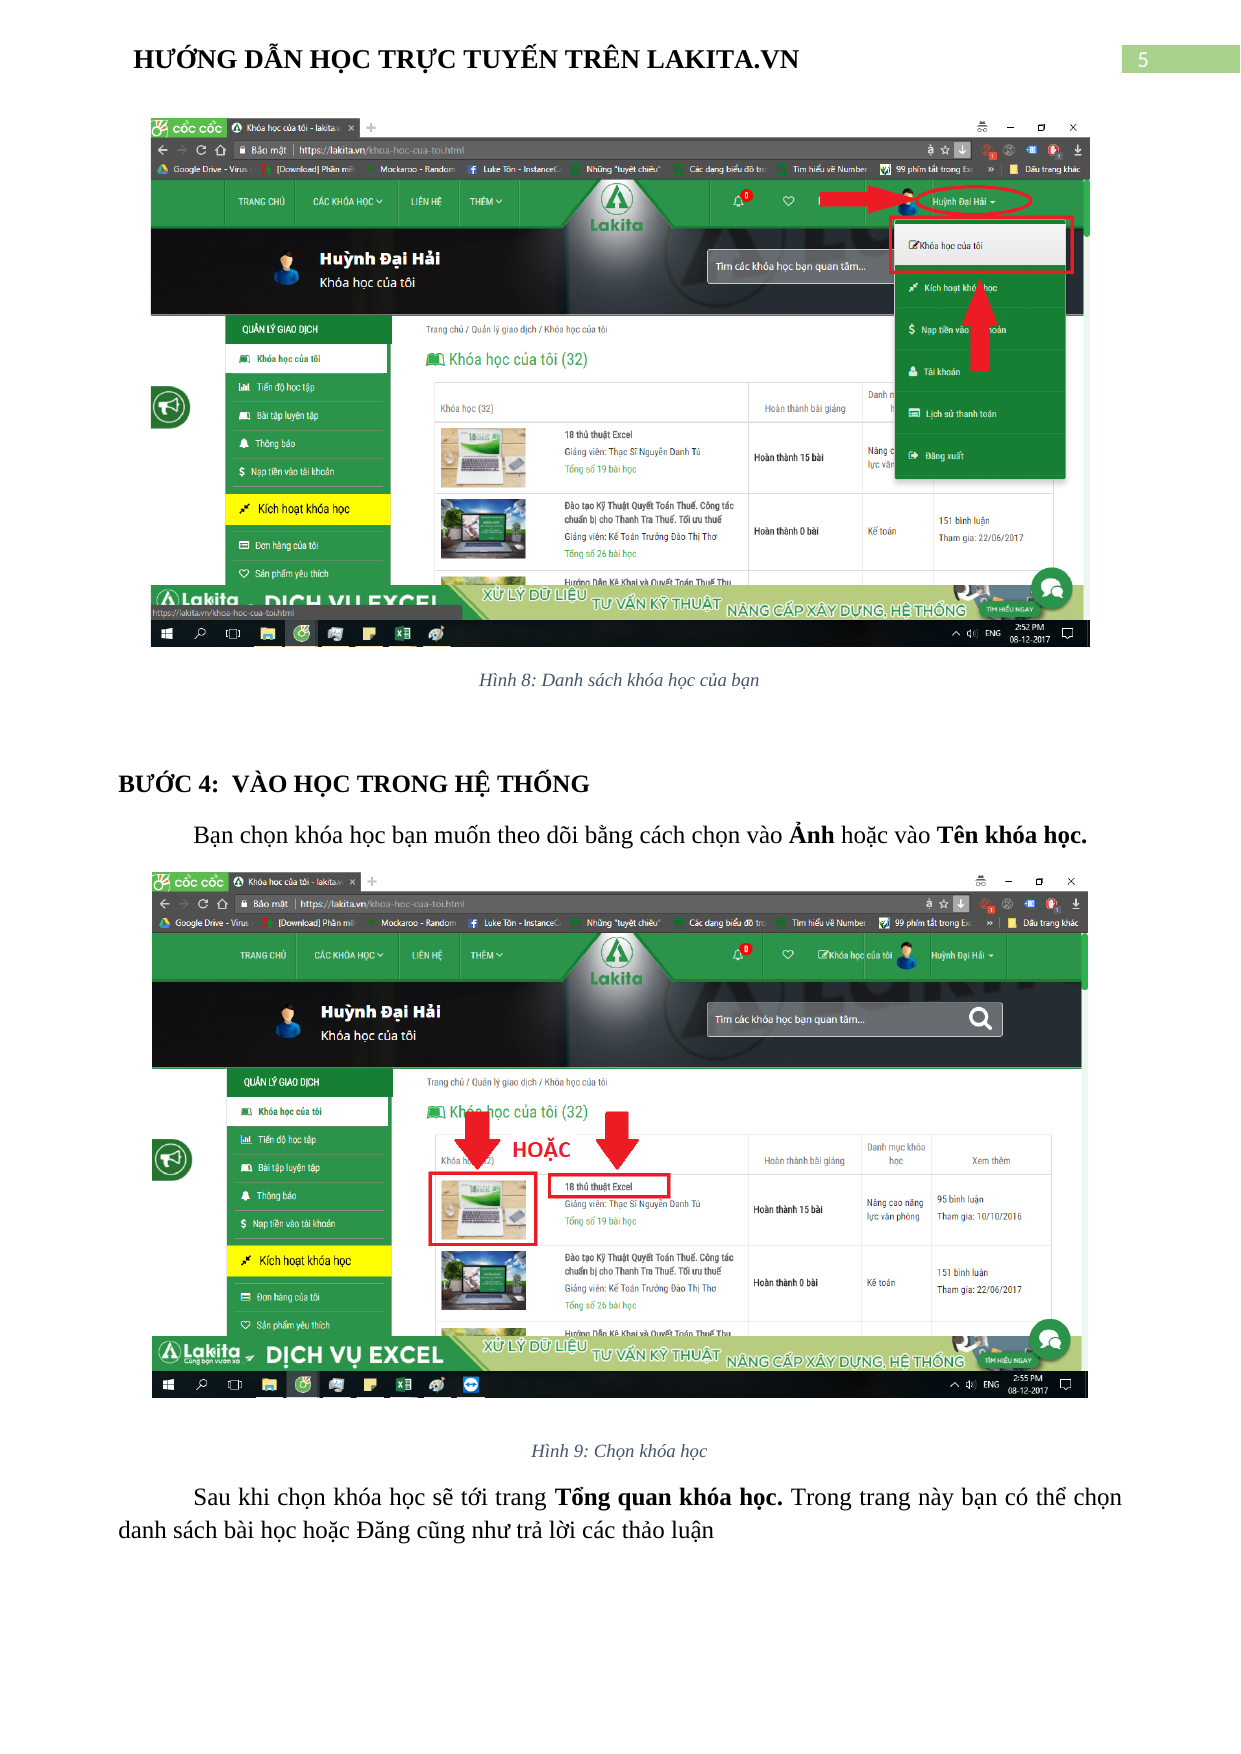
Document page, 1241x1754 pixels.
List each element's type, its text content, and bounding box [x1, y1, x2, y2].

text Bạn chọn khóa học bạn muốn theo dõi bằng cách chọn vào Ảnh hoặc vào Tên khóa học. [118, 821, 1123, 849]
text Sau khi chọn khóa học sẽ tới trang Tổng quan khóa học. Trong trang này bạn có thể chọn danh sách bài học hoặc Đăng cũng như trả lời các thảo luận [118, 1482, 1123, 1544]
picture [150, 118, 1090, 647]
picture [152, 872, 1088, 1398]
text BƯỚC 4: VÀO HỌC TRONG HỆ THỐNG [118, 769, 1123, 797]
text Hình 9: Chọn khóa học [118, 1440, 1122, 1461]
text Hình 8: Danh sách khóa học của bạn [118, 669, 1122, 691]
